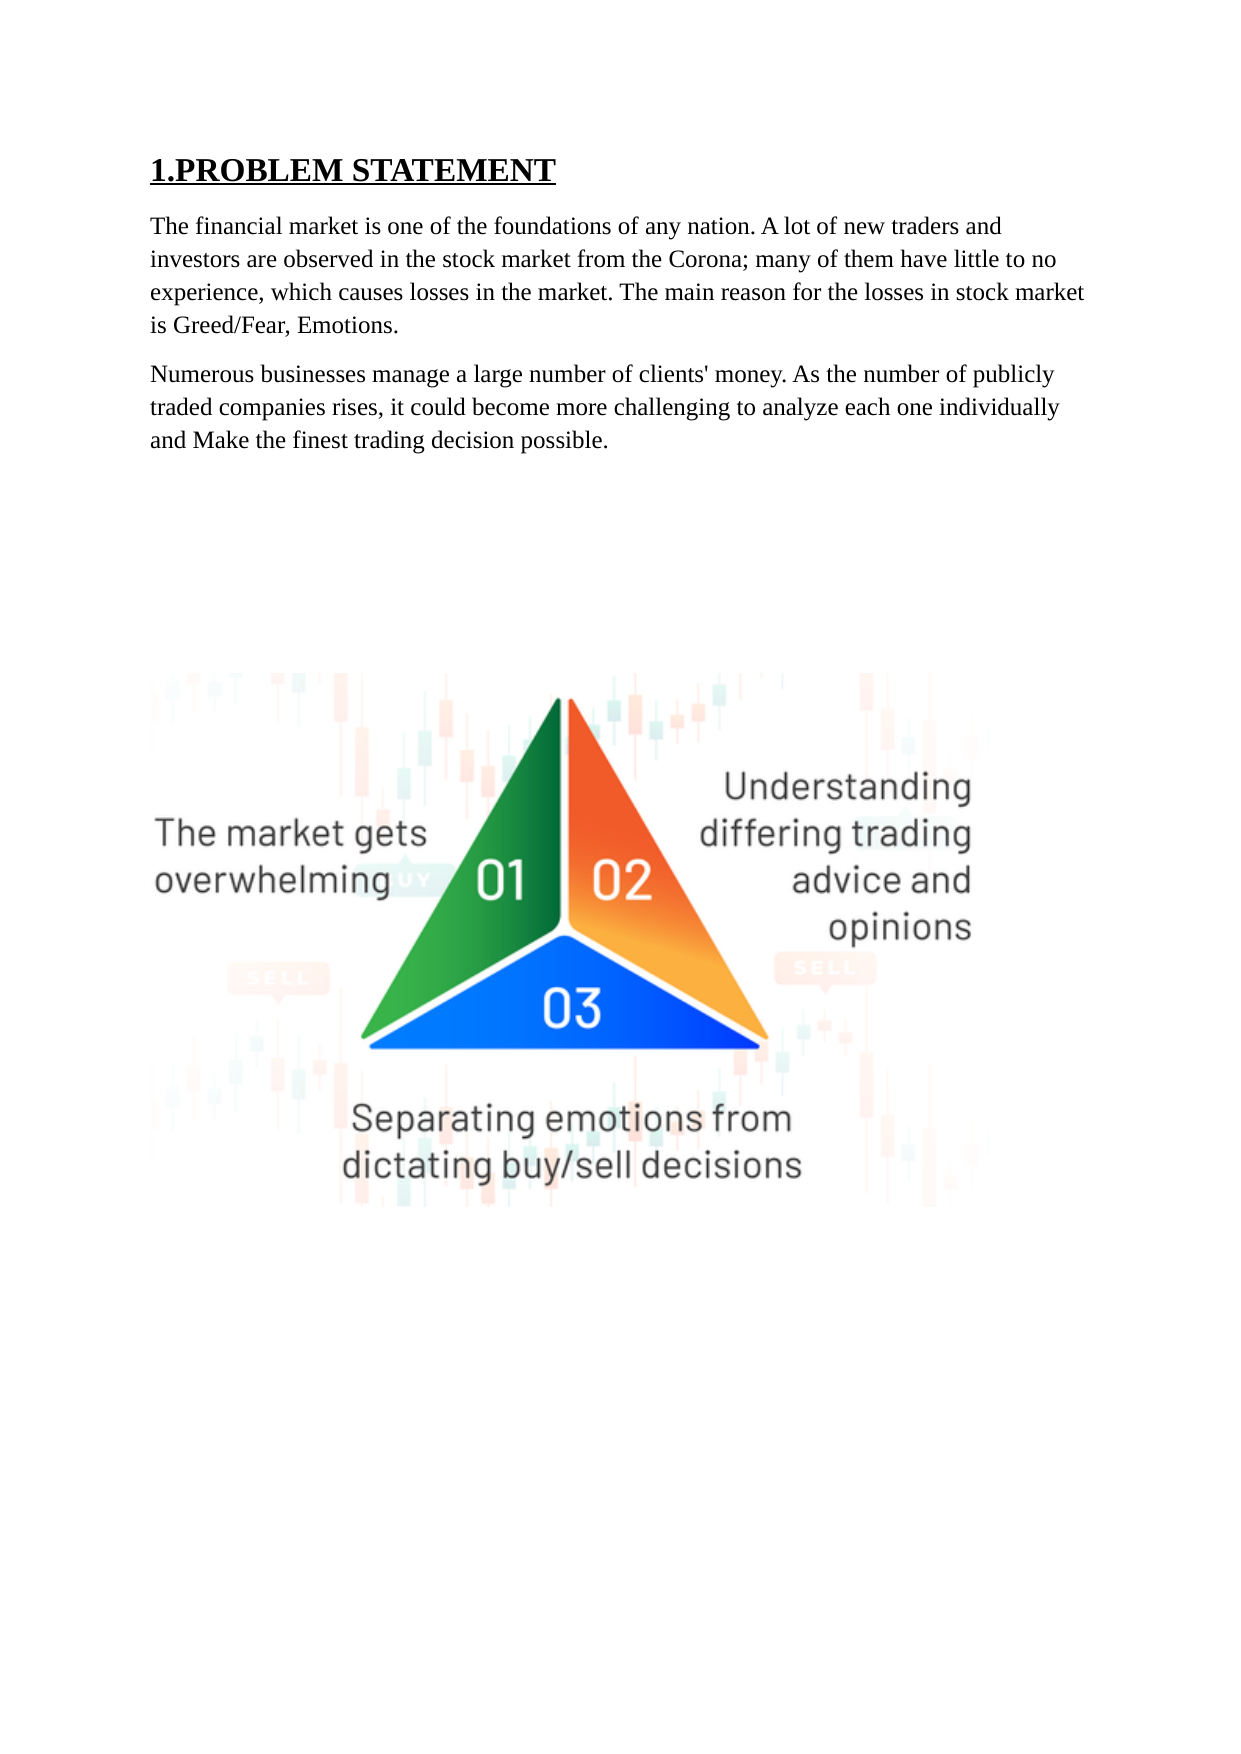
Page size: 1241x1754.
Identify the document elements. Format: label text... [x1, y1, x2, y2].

text The financial market is one of the foundations of any nation. A lot of new traders and investors are observed in the stock market from the Corona; many of them have little to no experience, which causes losses in the market. The main reason for the losses in stock market is Greed/Fear, Emotions. [150, 211, 1090, 338]
text 1.PROBLEM STATEMENT [150, 150, 1090, 188]
text Numerous businesses manage a large number of clients' money. As the number of publicly traded companies rises, it could become more challenging to analyze each one individually and Make the finest trading decision possible. [150, 359, 1090, 454]
picture [150, 673, 989, 1207]
